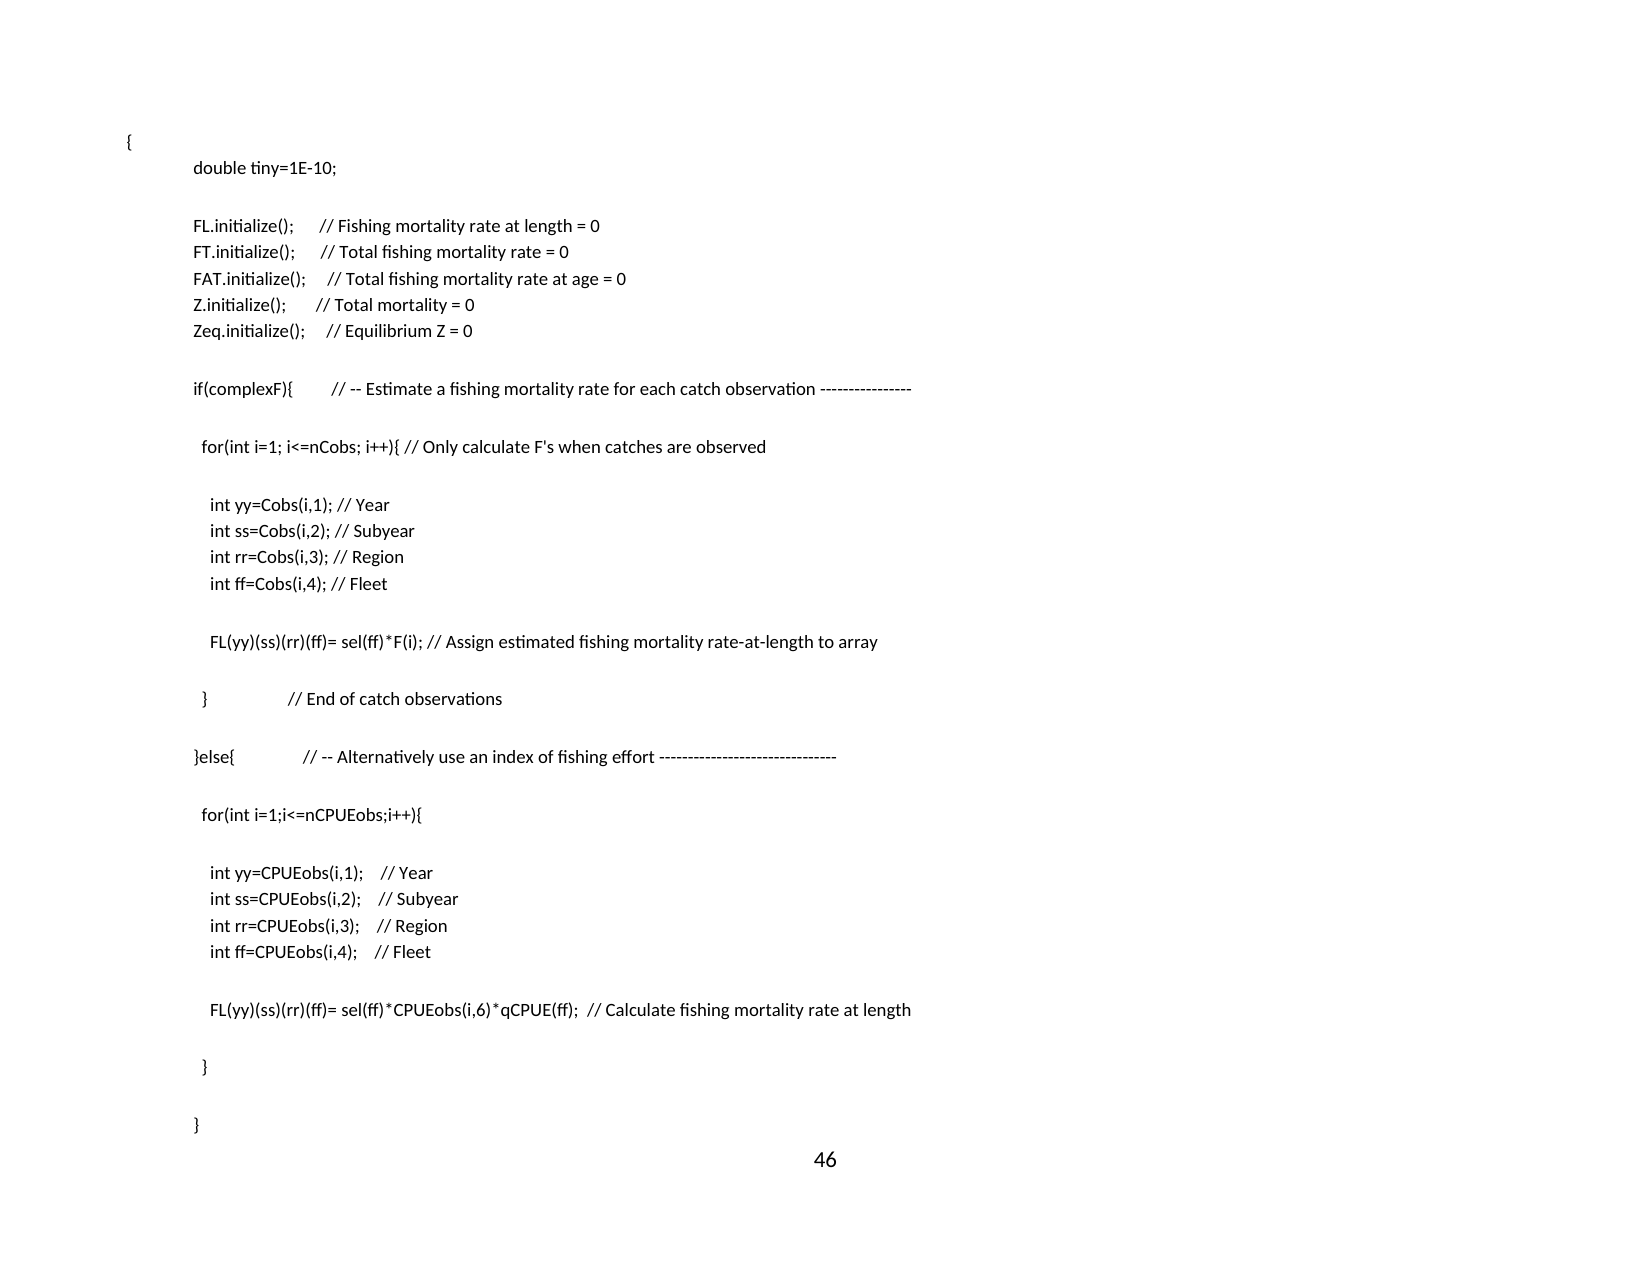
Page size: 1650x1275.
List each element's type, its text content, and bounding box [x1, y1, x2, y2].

text } [118, 1056, 1532, 1079]
text Z.initialize(); // Total mortality = 0 [118, 293, 1532, 316]
text int ss=Cobs(i,2); // Subyear [118, 519, 1532, 542]
text Zeq.initialize(); // Equilibrium Z = 0 [118, 319, 1532, 342]
text int ff=Cobs(i,4); // Fleet [118, 572, 1532, 595]
text int ff=CPUEobs(i,4); // Fleet [118, 940, 1532, 963]
text FAT.initialize(); // Total fishing mortality rate at age = 0 [118, 267, 1532, 290]
text FL.initialize(); // Fishing mortality rate at length = 0 [118, 214, 1532, 237]
text FL(yy)(ss)(rr)(ff)= sel(ff)*CPUEobs(i,6)*qCPUE(ff); // Calculate fishing mortality rate at length [118, 998, 1532, 1021]
text int ss=CPUEobs(i,2); // Subyear [118, 887, 1532, 910]
text } // End of catch observations [118, 688, 1532, 711]
text double tiny=1E-10; [118, 156, 1532, 179]
text int rr=Cobs(i,3); // Region [118, 546, 1532, 568]
text if(complexF){ // -- Estimate a fishing mortality rate for each catch observation ---------------- [118, 377, 1532, 400]
text int yy=Cobs(i,1); // Year [118, 493, 1532, 516]
text FT.initialize(); // Total fishing mortality rate = 0 [118, 240, 1532, 263]
text for(int i=1; i<=nCobs; i++){ // Only calculate F's when catches are observed [118, 435, 1532, 458]
text for(int i=1;i<=nCPUEobs;i++){ [118, 803, 1532, 826]
text { [118, 130, 1532, 153]
text int yy=CPUEobs(i,1); // Year [118, 861, 1532, 884]
text }else{ // -- Alternatively use an index of fishing effort ------------------------------- [118, 745, 1532, 768]
text } [118, 1113, 1532, 1136]
text int rr=CPUEobs(i,3); // Region [118, 914, 1532, 937]
text FL(yy)(ss)(rr)(ff)= sel(ff)*F(i); // Assign estimated fishing mortality rate-at-length to array [118, 630, 1532, 653]
